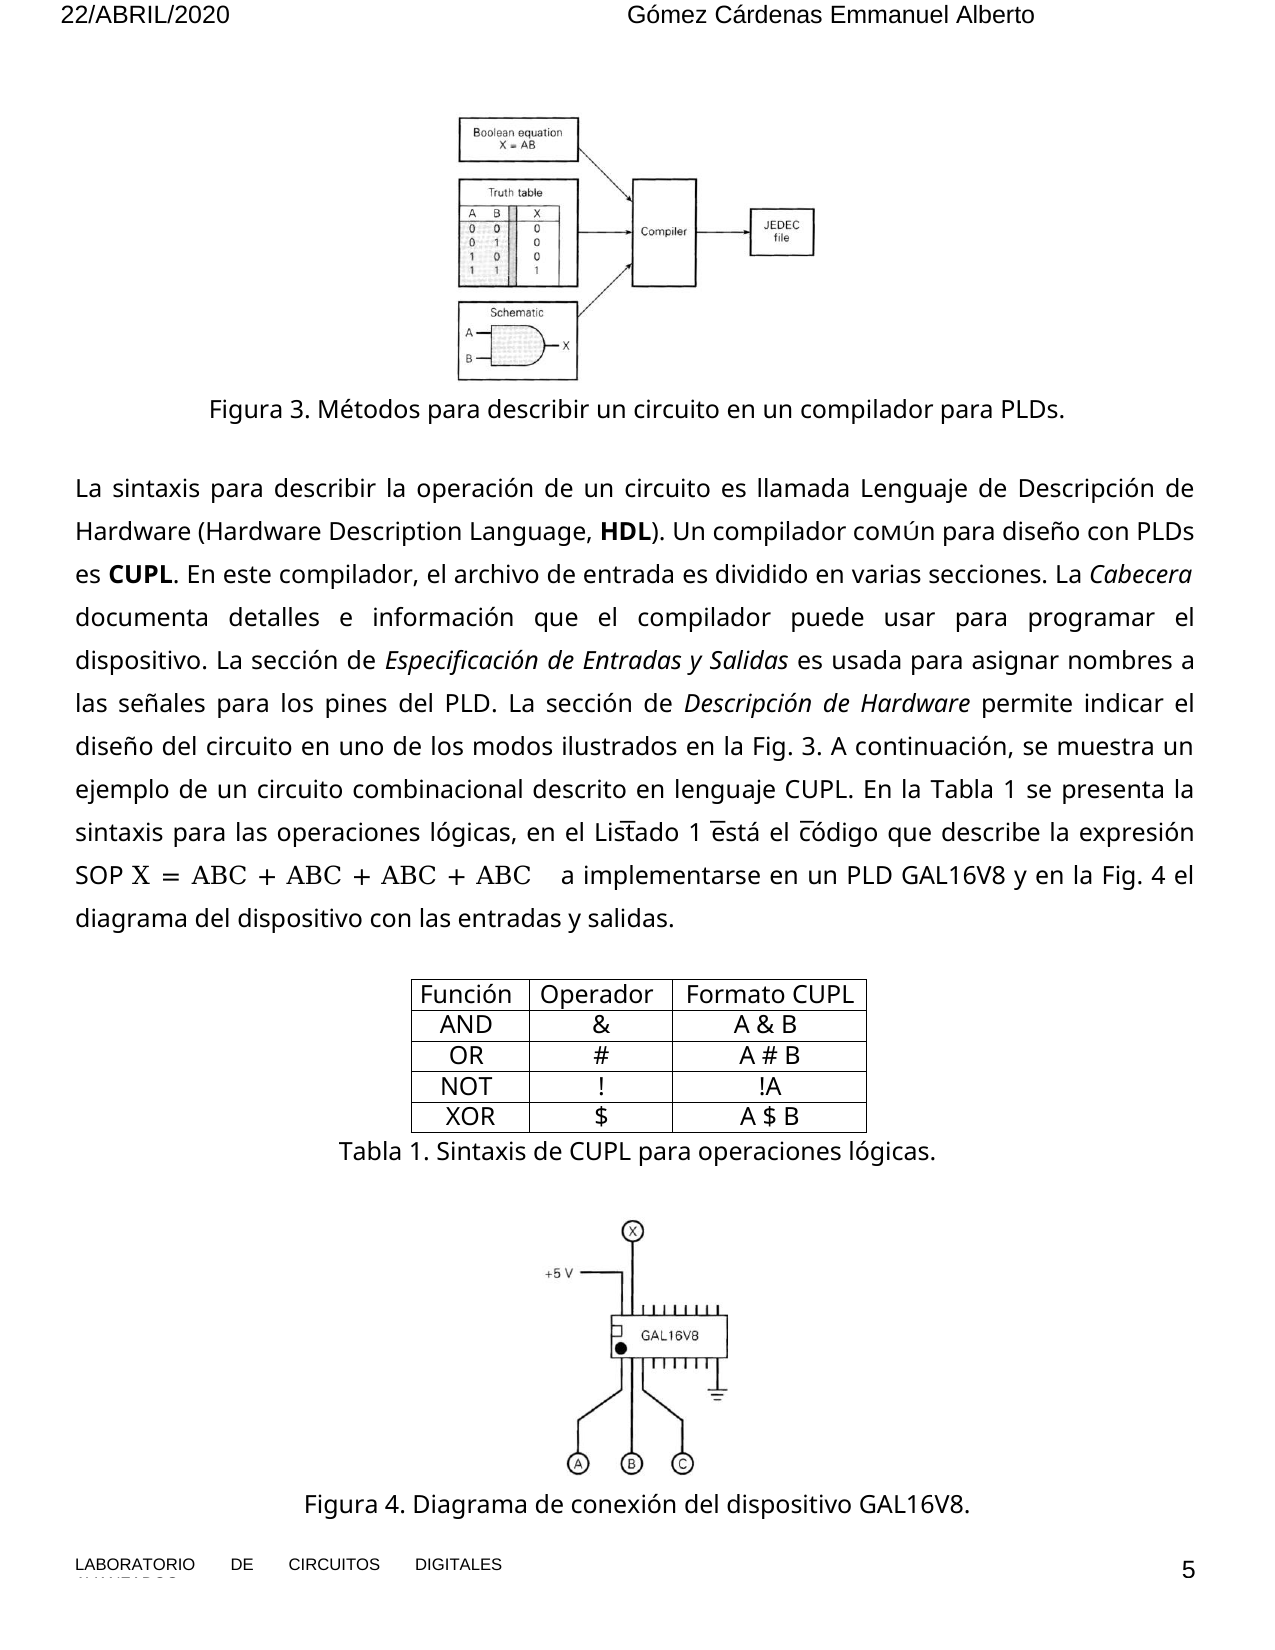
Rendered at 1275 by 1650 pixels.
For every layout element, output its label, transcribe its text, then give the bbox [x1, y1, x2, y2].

table_cell AND [412, 1011, 529, 1041]
text La sintaxis para describir la operación de un circuito es llamada Lenguaje de Descripción de Hardware (Hardware Description Language, HDL). Un compilador común para diseño con PLDs es CUPL. En este compilador, el archivo de entrada es dividido en varias secciones. La Cabecera documenta detalles e información que el compilador puede usar para programar el dispositivo. La sección de Especificación de Entradas y Salidas es usada para asignar nombres a las señales para los pines del PLD. La sección de Descripción de Hardware permite indicar el diseño del circuito en uno de los modos ilustrados en la Fig. 3. A continuación, se muestra un ejemplo de un circuito combinacional descrito en lenguaje CUPL. En la Tabla 1 se presenta la sintaxis para las operaciones lógicas, en el Listado 1 está el código que describe la expresión SOP X = ABC + ABC + ABC + ABC a implementarse en un PLD GAL16V8 y en la Fig. 4 el diagrama del dispositivo con las entradas y salidas. [75, 471, 1195, 934]
table_cell # [530, 1042, 672, 1071]
table_cell & [530, 1011, 672, 1041]
table_cell A # B [673, 1042, 866, 1071]
table_cell A $ B [673, 1103, 866, 1132]
table_header Operador [530, 980, 672, 1010]
text Figura 4. Diagrama de conexión del dispositivo GAL16V8. [194, 1226, 1081, 1521]
table_header Formato CUPL [673, 980, 866, 1010]
table_cell OR [412, 1042, 529, 1071]
table_cell XOR [412, 1103, 529, 1132]
table_cell $ [530, 1103, 672, 1132]
table_cell ! [530, 1072, 672, 1102]
table_cell !A [673, 1072, 866, 1102]
table_cell A & B [673, 1011, 866, 1041]
picture [455, 112, 816, 383]
text Figura 3. Métodos para describir un circuito en un compilador para PLDs. [194, 391, 1080, 425]
picture [542, 1217, 729, 1476]
table_cell NOT [412, 1072, 529, 1102]
table_header Función [412, 980, 529, 1010]
text Tabla 1. Sintaxis de CUPL para operaciones lógicas. [194, 1133, 1081, 1167]
